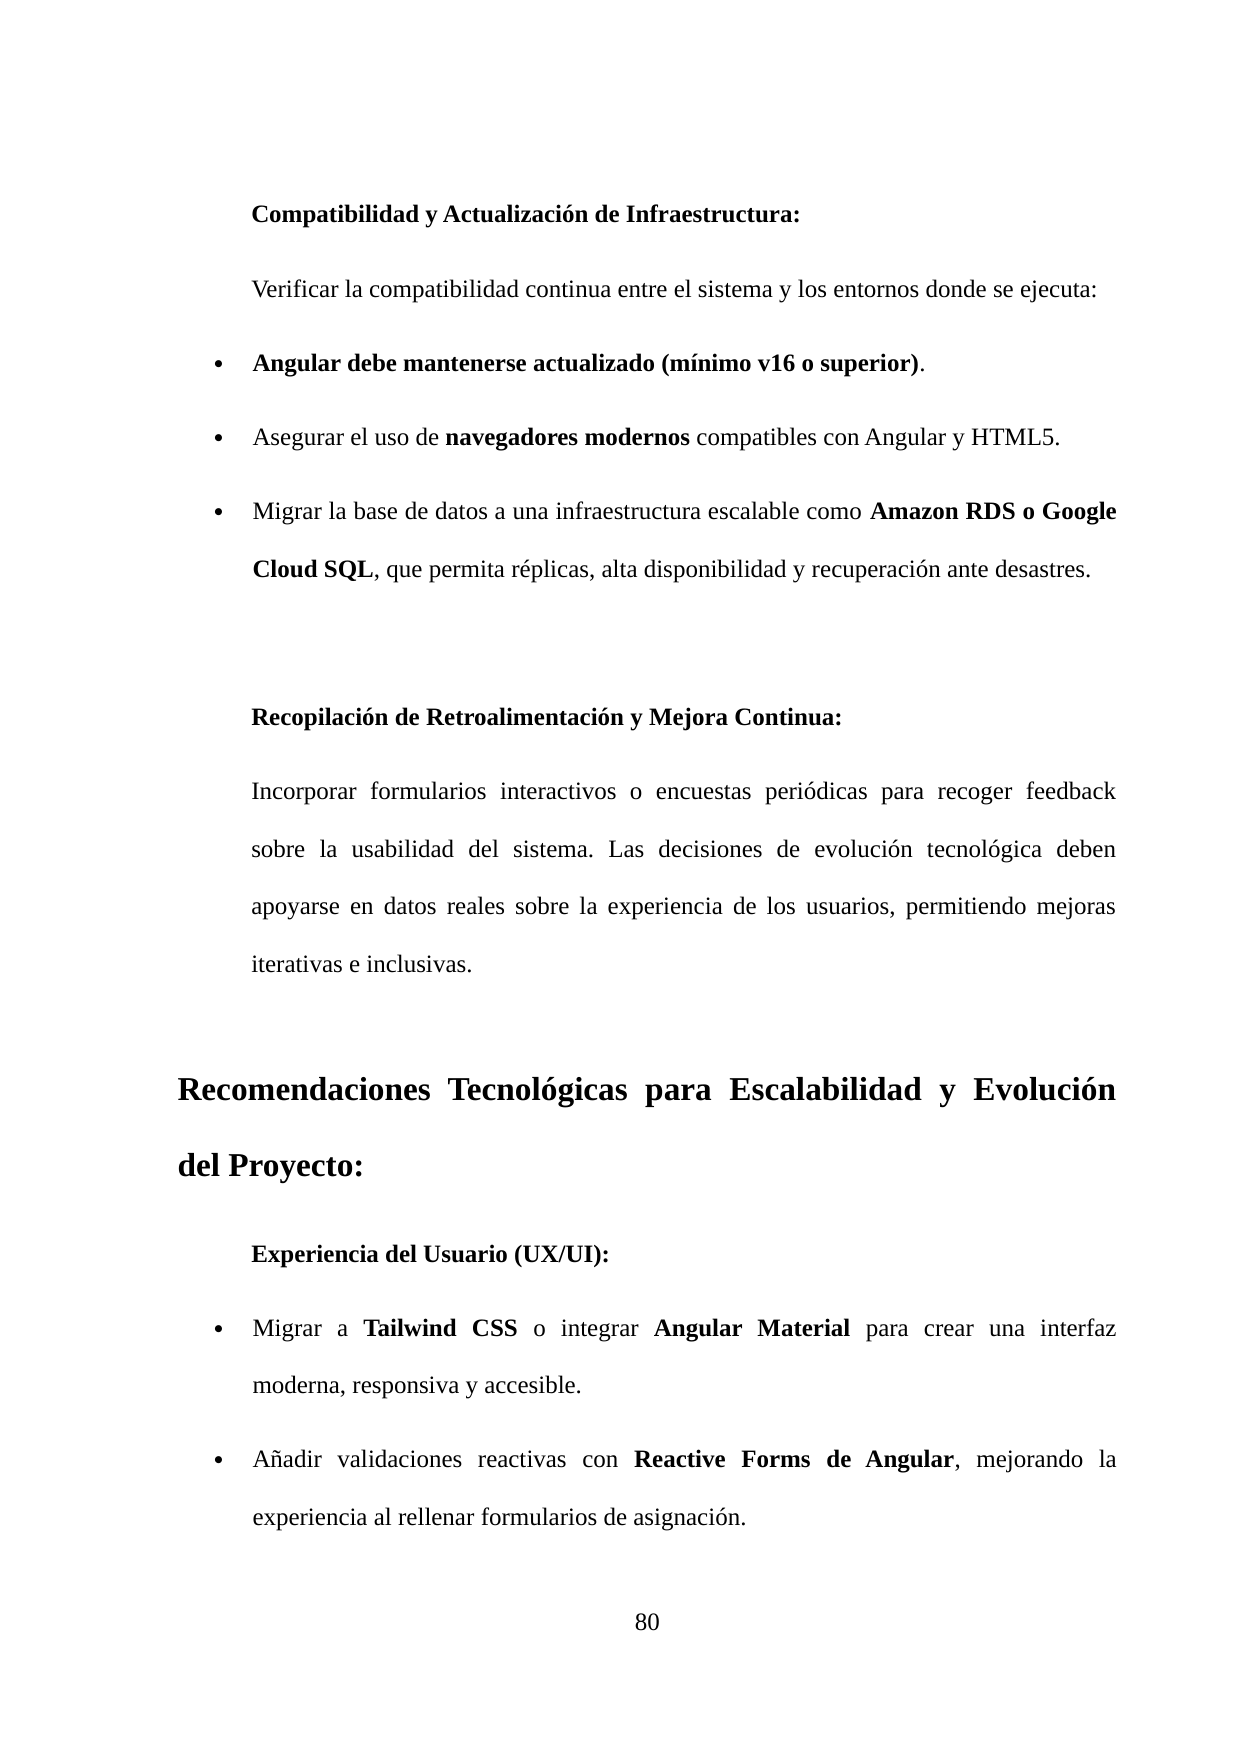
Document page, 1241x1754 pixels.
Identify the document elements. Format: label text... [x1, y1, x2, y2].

text Incorporar formularios interactivos o encuestas periódicas para recoger feedback sobre la usabilidad del sistema. Las decisiones de evolución tecnológica deben apoyarse en datos reales sobre la experiencia de los usuarios, permitiendo mejoras iterativas e inclusivas. [251, 776, 1117, 977]
text Compatibilidad y Actualización de Infraestructura: [177, 199, 1117, 228]
list Angular debe mantenerse actualizado (mínimo v16 o superior). [215, 348, 1117, 377]
list Añadir validaciones reactivas con Reactive Forms de Angular, mejorando la experiencia al rellenar formularios de asignación. [215, 1444, 1117, 1531]
list Asegurar el uso de navegadores modernos compatibles con Angular y HTML5. [215, 422, 1117, 451]
text Recopilación de Retroalimentación y Mejora Continua: [177, 702, 1117, 731]
text Verificar la compatibilidad continua entre el sistema y los entornos donde se ejecuta: [251, 274, 1117, 302]
text Experiencia del Usuario (UX/UI): [177, 1239, 1117, 1267]
text Recomendaciones Tecnológicas para Escalabilidad y Evolución del Proyecto: [177, 1069, 1117, 1184]
list Migrar la base de datos a una infraestructura escalable como Amazon RDS o Google Cloud SQL, que permita réplicas, alta disponibilidad y recuperación ante desastres. [215, 496, 1117, 582]
list Migrar a Tailwind CSS o integrar Angular Material para crear una interfaz moderna, responsiva y accesible. [215, 1313, 1117, 1399]
